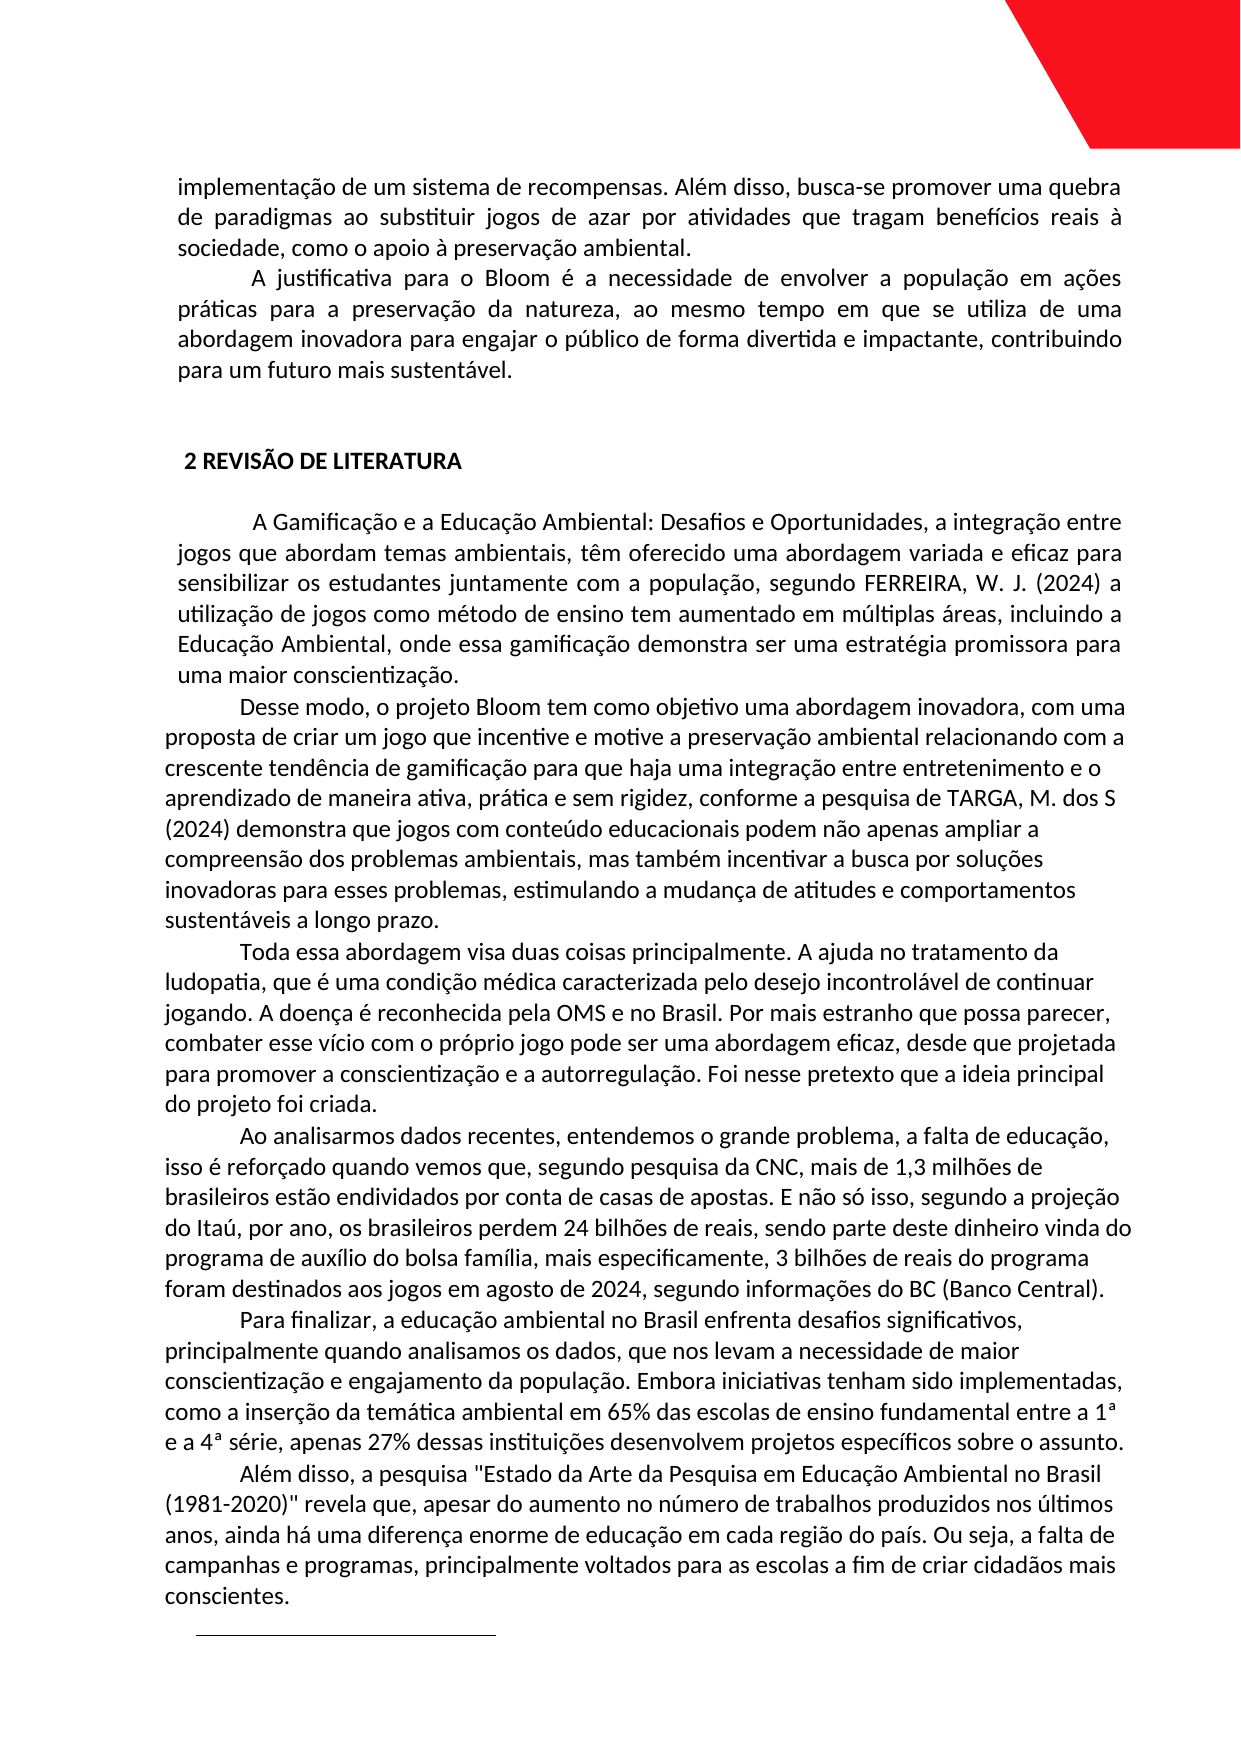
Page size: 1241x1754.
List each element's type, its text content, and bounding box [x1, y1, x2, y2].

text Além disso, a pesquisa "Estado da Arte da Pesquisa em Educação Ambiental no Brasil (1981-2020)" revela que, apesar do aumento no número de trabalhos produzidos nos últimos anos, ainda há uma diferença enorme de educação em cada região do país. Ou seja, a falta de campanhas e programas, principalmente voltados para as escolas a fim de criar cidadãos mais conscientes. [164, 1458, 1134, 1611]
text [177, 171, 1123, 262]
text Para finalizar, a educação ambiental no Brasil enfrenta desafios significativos, principalmente quando analisamos os dados, que nos levam a necessidade de maior conscientização e engajamento da população. Embora iniciativas tenham sido implementadas, como a inserção da temática ambiental em 65% das escolas de ensino fundamental entre a 1ª e a 4ª série, apenas 27% dessas instituições desenvolvem projetos específicos sobre o assunto. [164, 1304, 1134, 1457]
text Desse modo, o projeto Bloom tem como objetivo uma abordagem inovadora, com uma proposta de criar um jogo que incentive e motive a preservação ambiental relacionando com a crescente tendência de gamificação para que haja uma integração entre entretenimento e o aprendizado de maneira ativa, prática e sem rigidez, conforme a pesquisa de TARGA, M. dos S (2024) demonstra que jogos com conteúdo educacionais podem não apenas ampliar a compreensão dos problemas ambientais, mas também incentivar a busca por soluções inovadoras para esses problemas, estimulando a mudança de atitudes e comportamentos sustentáveis a longo prazo. [164, 691, 1134, 935]
subtitle REVISÃO DE LITERATURA [184, 446, 1134, 476]
text A justificativa para o Bloom é a necessidade de envolver a população em ações práticas para a preservação da natureza, ao mesmo tempo em que se utiliza de uma abordagem inovadora para engajar o público de forma divertida e impactante, contribuindo para um futuro mais sustentável. [177, 262, 1123, 384]
text Toda essa abordagem visa duas coisas principalmente. A ajuda no tratamento da ludopatia, que é uma condição médica caracterizada pelo desejo incontrolável de continuar jogando. A doença é reconhecida pela OMS e no Brasil. Por mais estranho que possa parecer, combater esse vício com o próprio jogo pode ser uma abordagem eficaz, desde que projetada para promover a conscientização e a autorregulação. Foi nesse pretexto que a ideia principal do projeto foi criada. [164, 936, 1134, 1119]
text Ao analisarmos dados recentes, entendemos o grande problema, a falta de educação, isso é reforçado quando vemos que, segundo pesquisa da CNC, mais de 1,3 milhões de brasileiros estão endividados por conta de casas de apostas. E não só isso, segundo a projeção do Itaú, por ano, os brasileiros perdem 24 bilhões de reais, sendo parte deste dinheiro vinda do programa de auxílio do bolsa família, mais especificamente, 3 bilhões de reais do programa foram destinados aos jogos em agosto de 2024, segundo informações do BC (Banco Central). [164, 1120, 1134, 1303]
text A Gamificação e a Educação Ambiental: Desafios e Oportunidades, a integração entre jogos que abordam temas ambientais, têm oferecido uma abordagem variada e eficaz para sensibilizar os estudantes juntamente com a população, segundo FERREIRA, W. J. (2024) a utilização de jogos como método de ensino tem aumentado em múltiplas áreas, incluindo a Educação Ambiental, onde essa gamificação demonstra ser uma estratégia promissora para uma maior conscientização. [177, 507, 1123, 690]
